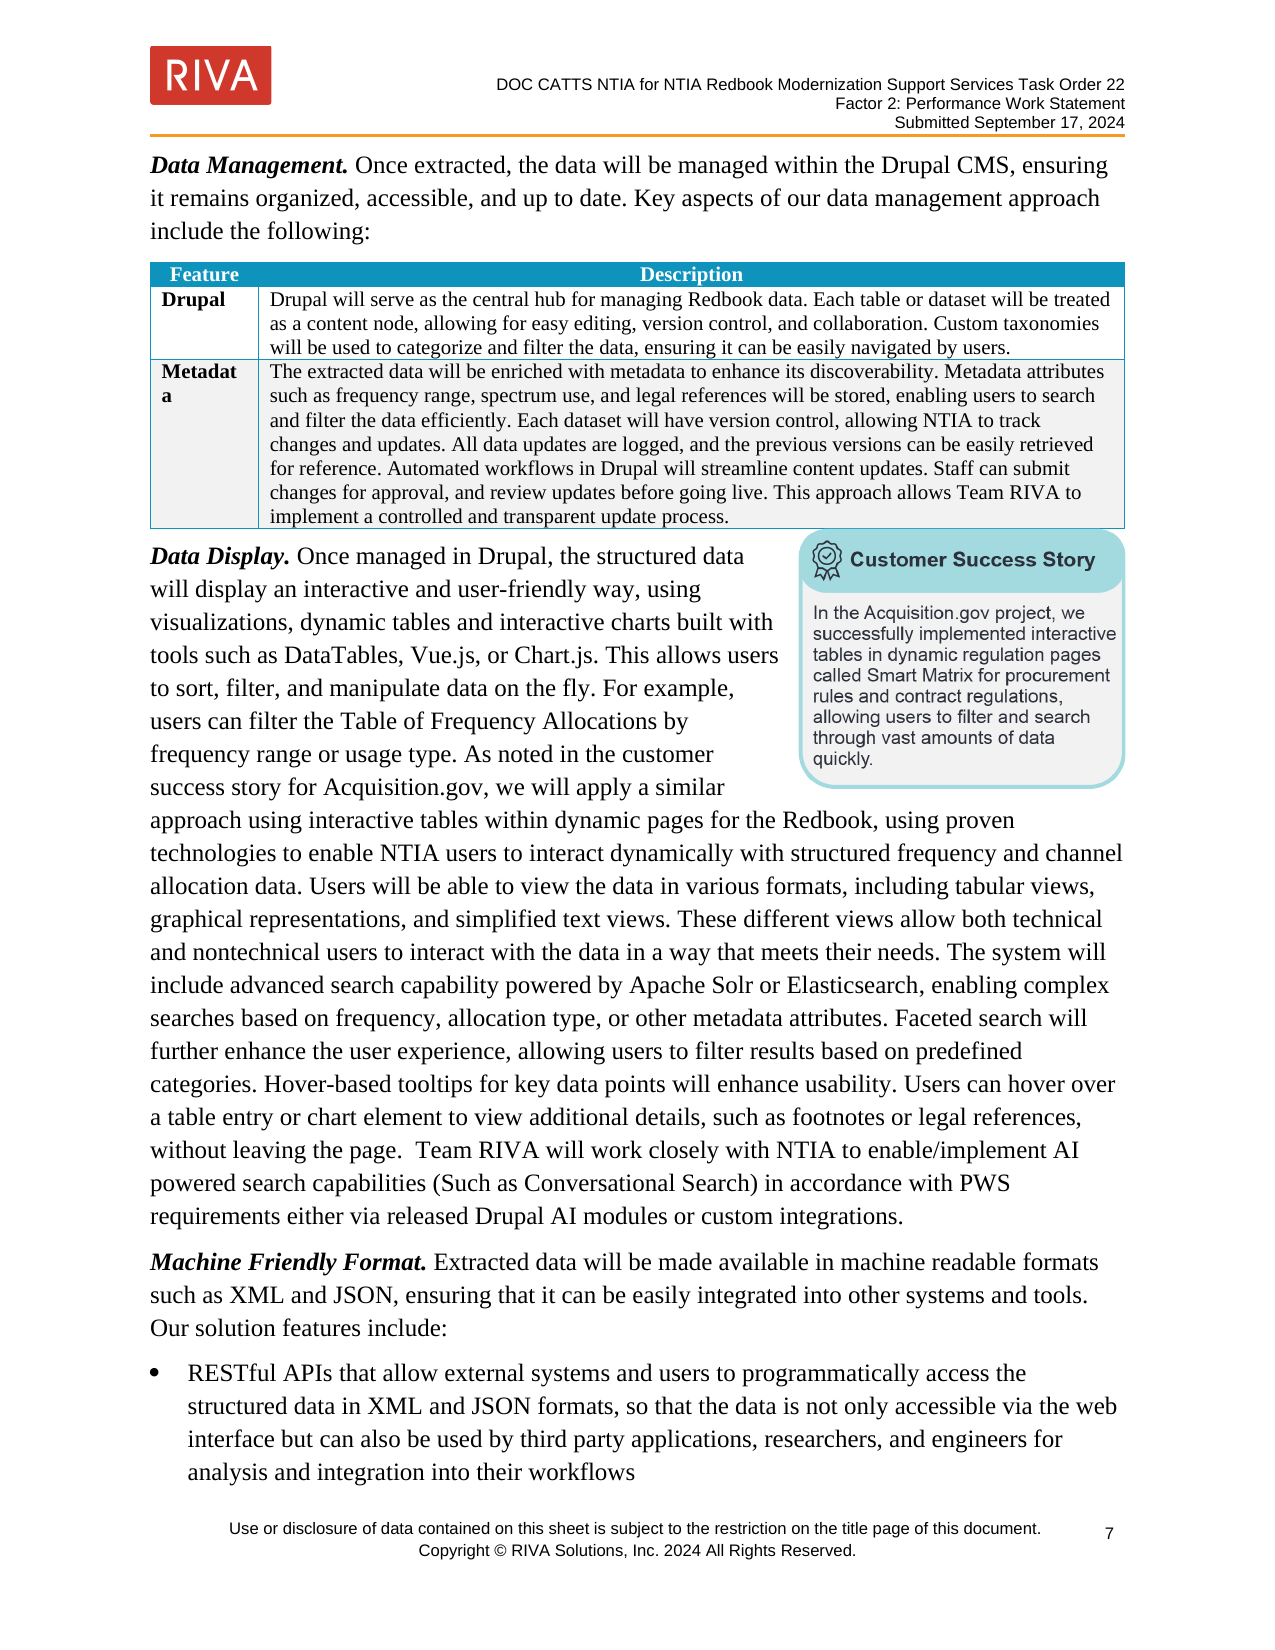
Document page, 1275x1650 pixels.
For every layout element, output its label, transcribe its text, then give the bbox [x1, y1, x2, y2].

table_cell Metadata [151, 360, 258, 528]
table_cell The extracted data will be enriched with metadata to enhance its discoverability. Metadata attributes such as frequency range, spectrum use, and legal references will be stored, enabling users to search and filter the data efficiently. Each dataset will have version control, allowing NTIA to track changes and updates. All data updates are logged, and the previous versions can be easily retrieved for reference. Automated workflows in Drupal will streamline content updates. Staff can submit changes for approval, and review updates before going live. This approach allows Team RIVA to implement a controlled and transparent update process. [259, 360, 1124, 528]
text Data Management. Once extracted, the data will be managed within the Drupal CMS, ensuring it remains organized, accessible, and up to date. Key aspects of our data management approach include the following: [150, 150, 1125, 245]
text RESTful APIs that allow external systems and users to programmatically access the structured data in XML and JSON formats, so that the data is not only accessible via the web interface but can also be used by third party applications, researchers, and engineers for analysis and integration into their workflows [150, 1358, 1125, 1486]
table_header Description [259, 263, 1124, 286]
text Machine Friendly Format. Extracted data will be made available in machine readable formats such as XML and JSON, ensuring that it can be easily integrated into other systems and tools. Our solution features include: [150, 1247, 1125, 1342]
table_header Feature [151, 263, 258, 286]
text Data Display. Once managed in Drupal, the structured data will display an interactive and user-friendly way, using visualizations, dynamic tables and interactive charts built with tools such as DataTables, Vue.js, or Chart.js. This allows users to sort, filter, and manipulate data on the fly. For example, users can filter the Table of Frequency Allocations by frequency range or usage type. As noted in the customer success story for Acquisition.gov, we will apply a similar approach using interactive tables within dynamic pages for the Redbook, using proven technologies to enable NTIA users to interact dynamically with structured frequency and channel allocation data. Users will be able to view the data in various formats, including tabular views, graphical representations, and simplified text views. These different views allow both technical and nontechnical users to interact with the data in a way that meets their needs. The system will include advanced search capability powered by Apache Solr or Elasticsearch, enabling complex searches based on frequency, allocation type, or other metadata attributes. Faceted search will further enhance the user experience, allowing users to filter results based on predefined categories. Hover-based tooltips for key data points will enhance usability. Users can hover over a table entry or chart element to view additional details, such as footnotes or legal references, without leaving the page. Team RIVA will work closely with NTIA to enable/implement AI powered search capabilities (Such as Conversational Search) in accordance with PWS requirements either via released Drupal AI modules or custom integrations. [150, 541, 1125, 1230]
picture [798, 528, 1126, 789]
table_cell Drupal [151, 287, 258, 359]
picture [150, 46, 272, 105]
table_cell Drupal will serve as the central hub for managing Redbook data. Each table or dataset will be treated as a content node, allowing for easy editing, version control, and collaboration. Custom taxonomies will be used to categorize and filter the data, ensuring it can be easily navigated by users. [259, 287, 1124, 359]
